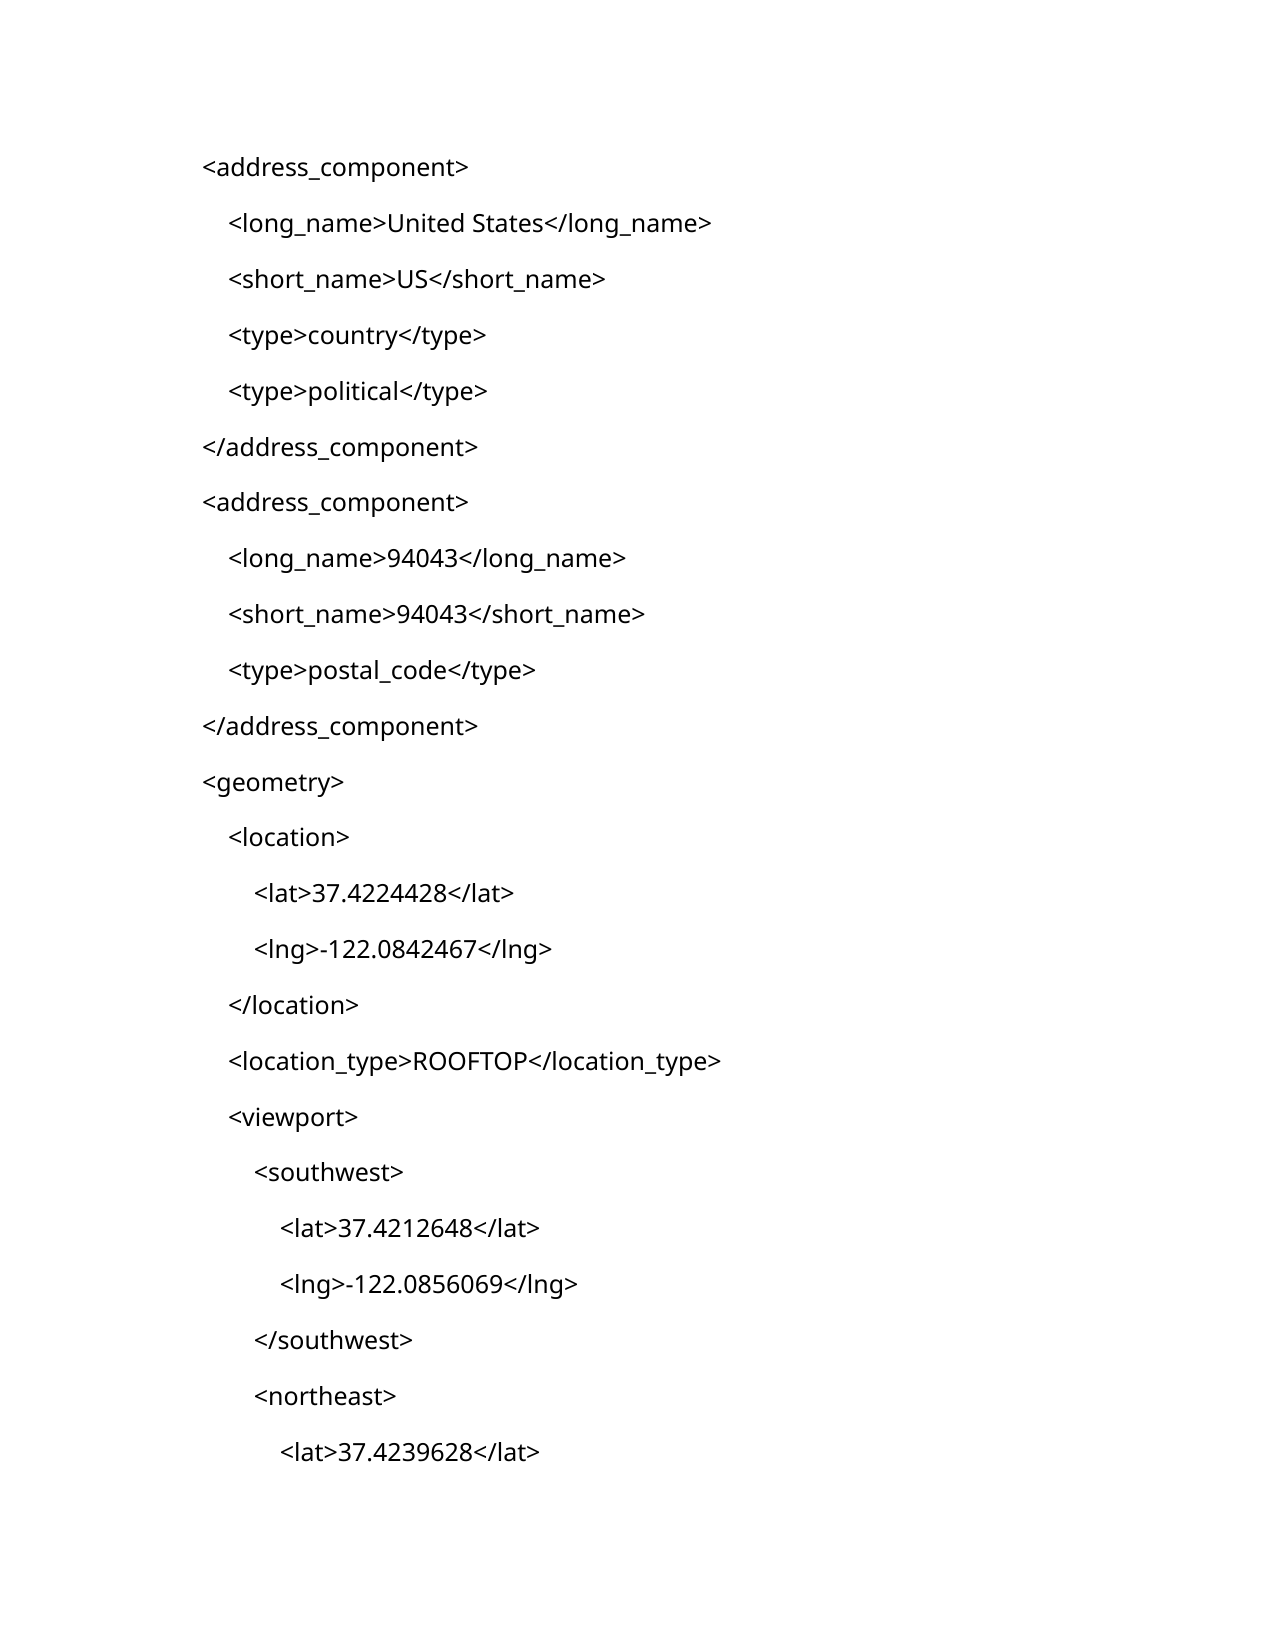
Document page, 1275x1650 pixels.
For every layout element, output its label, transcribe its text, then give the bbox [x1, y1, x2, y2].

text <northeast> [150, 1378, 1125, 1412]
text </address_component> [150, 429, 1125, 463]
text </location> [150, 987, 1125, 1022]
text <long_name>94043</long_name> [150, 541, 1125, 575]
text <lng>-122.0856069</lng> [150, 1267, 1125, 1301]
text <location_type>ROOFTOP</location_type> [150, 1043, 1125, 1077]
text <short_name>94043</short_name> [150, 597, 1125, 631]
text <address_component> [150, 485, 1125, 519]
text <address_component> [150, 150, 1125, 184]
text <southwest> [150, 1155, 1125, 1189]
text <short_name>US</short_name> [150, 262, 1125, 296]
text <type>political</type> [150, 373, 1125, 407]
text <long_name>United States</long_name> [150, 206, 1125, 240]
text </address_component> [150, 708, 1125, 742]
text <type>country</type> [150, 317, 1125, 352]
text <lng>-122.0842467</lng> [150, 932, 1125, 966]
text <lat>37.4212648</lat> [150, 1211, 1125, 1245]
text <type>postal_code</type> [150, 652, 1125, 687]
text <lat>37.4224428</lat> [150, 876, 1125, 910]
text <viewport> [150, 1099, 1125, 1133]
text <location> [150, 820, 1125, 854]
text </southwest> [150, 1322, 1125, 1357]
text <geometry> [150, 764, 1125, 798]
text <lat>37.4239628</lat> [150, 1434, 1125, 1468]
